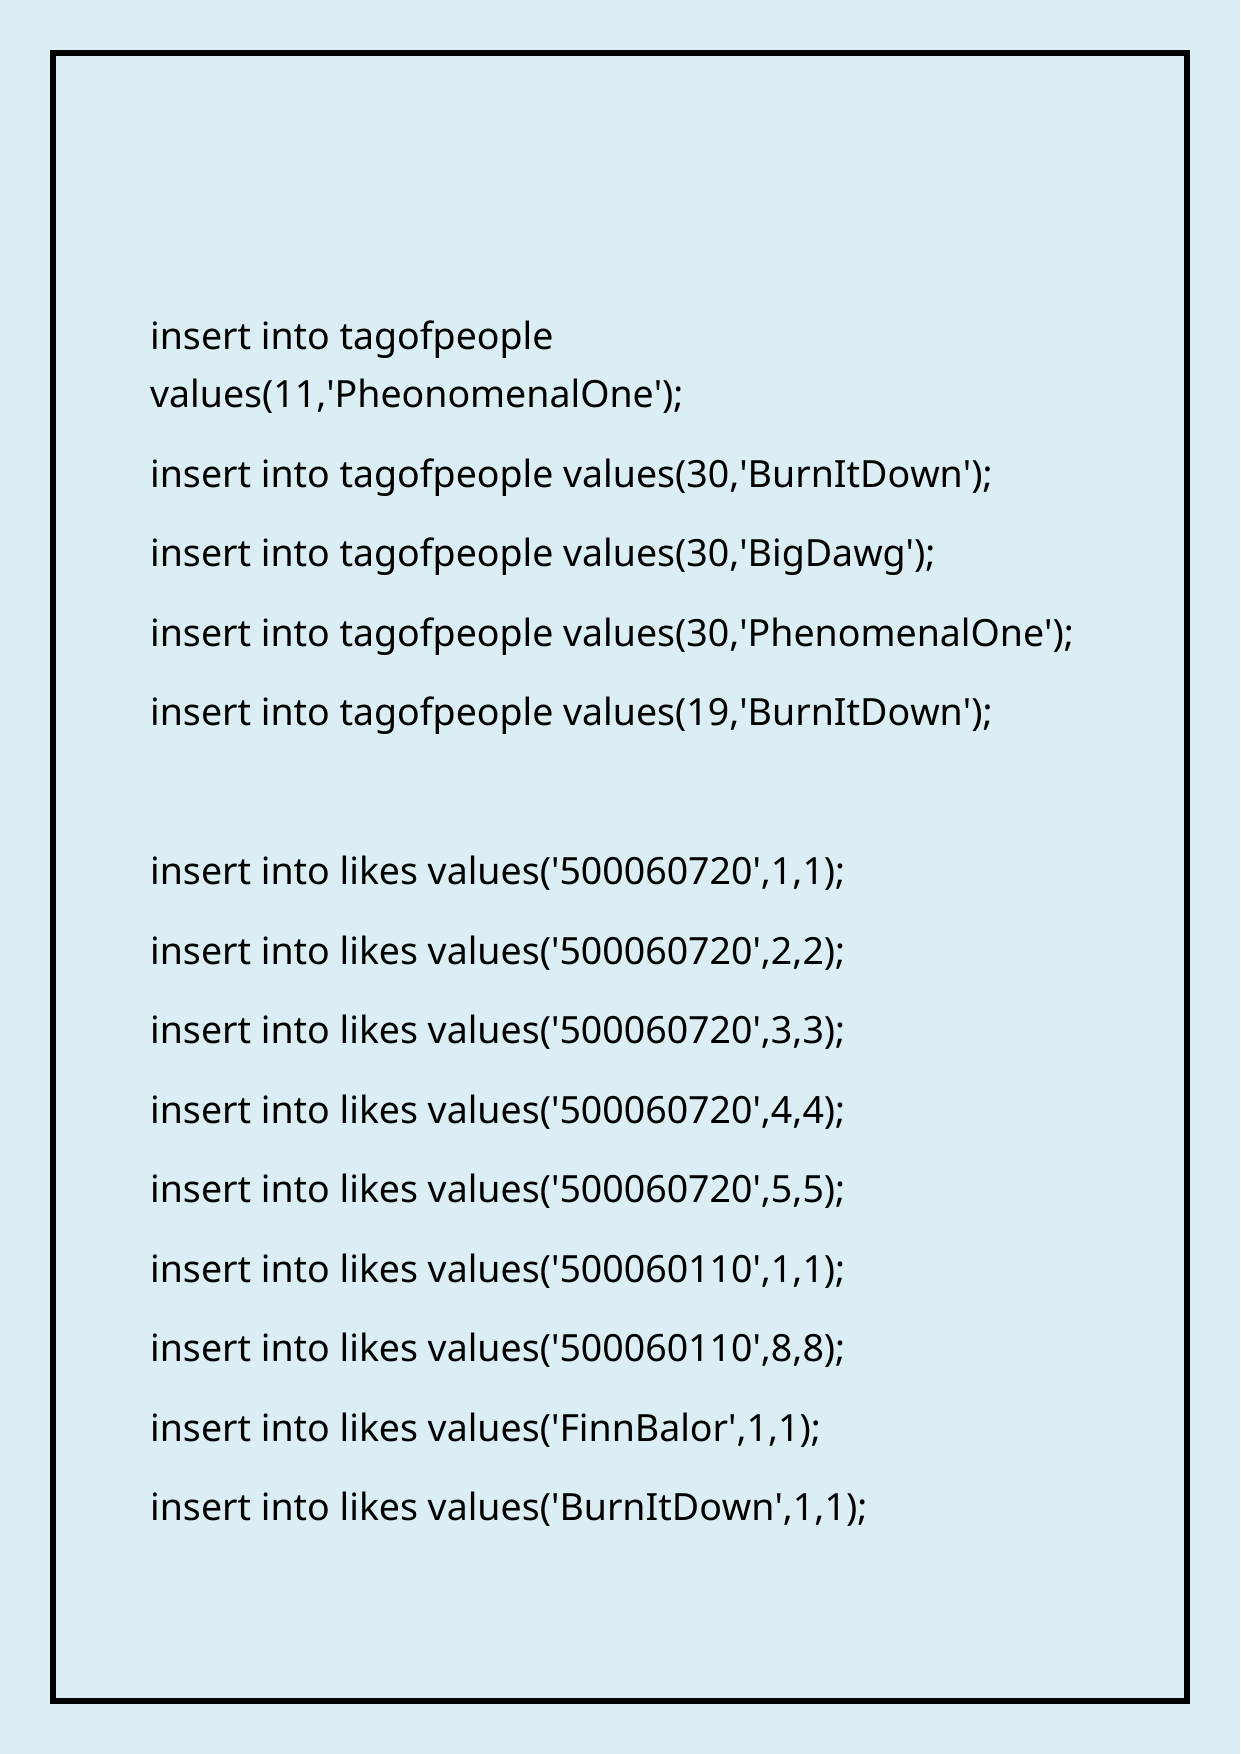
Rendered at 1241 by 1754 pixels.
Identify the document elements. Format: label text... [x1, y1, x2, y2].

text insert into tagofpeople values(30,'BigDawg'); [150, 527, 1090, 578]
text insert into likes values('500060720',4,4); [150, 1083, 1090, 1134]
text insert into likes values('500060110',1,1); [150, 1242, 1090, 1293]
text insert into likes values('500060720',1,1); [150, 844, 1090, 896]
text insert into likes values('500060110',8,8); [150, 1321, 1090, 1372]
text insert into likes values('BurnItDown',1,1); [150, 1480, 1090, 1531]
text insert into likes values('500060720',2,2); [150, 924, 1090, 975]
text insert into likes values('500060720',5,5); [150, 1162, 1090, 1213]
text insert into tagofpeople values(30,'PhenomenalOne'); [150, 606, 1090, 657]
text insert into tagofpeople values(19,'BurnItDown'); [150, 686, 1090, 737]
text insert into likes values('FinnBalor',1,1); [150, 1401, 1090, 1452]
text insert into tagofpeople values(11,'PheonomenalOne'); [150, 309, 1090, 419]
text insert into likes values('500060720',3,3); [150, 1003, 1090, 1054]
text insert into tagofpeople values(30,'BurnItDown'); [150, 447, 1090, 498]
